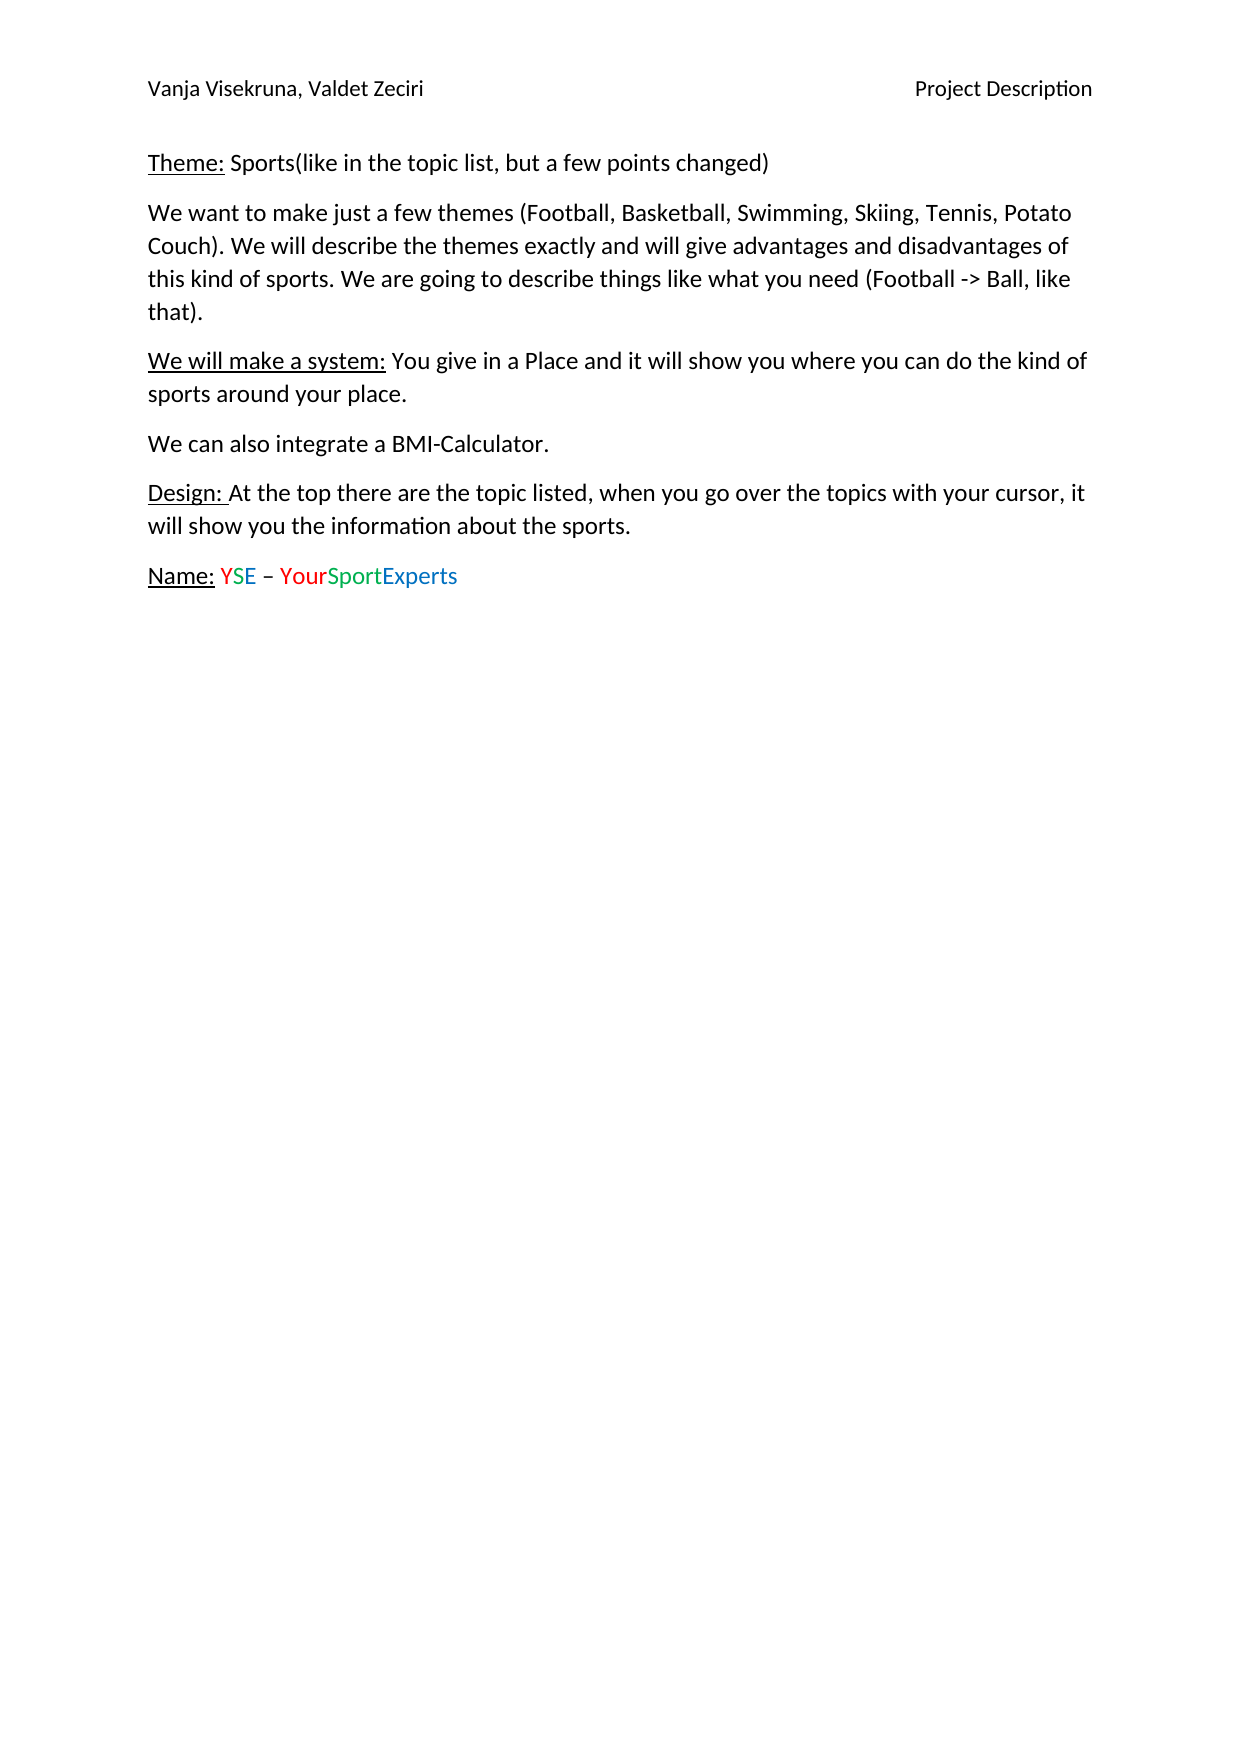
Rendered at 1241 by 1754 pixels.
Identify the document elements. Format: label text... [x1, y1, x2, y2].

text Theme: Sports(like in the topic list, but a few points changed) [148, 148, 1093, 178]
text We will make a system: You give in a Place and it will show you where you can do the kind of sports around your place. [148, 346, 1093, 409]
text We can also integrate a BMI-Calculator. [148, 428, 1093, 458]
text We want to make just a few themes (Football, Basketball, Swimming, Skiing, Tennis, Potato Couch). We will describe the themes exactly and will give advantages and disadvantages of this kind of sports. We are going to describe things like what you need (Football -> Ball, like that). [148, 197, 1093, 326]
text Design: At the top there are the topic listed, when you go over the topics with your cursor, it will show you the information about the sports. [148, 478, 1093, 541]
text Name: YSE – YourSportExperts [148, 560, 1093, 591]
